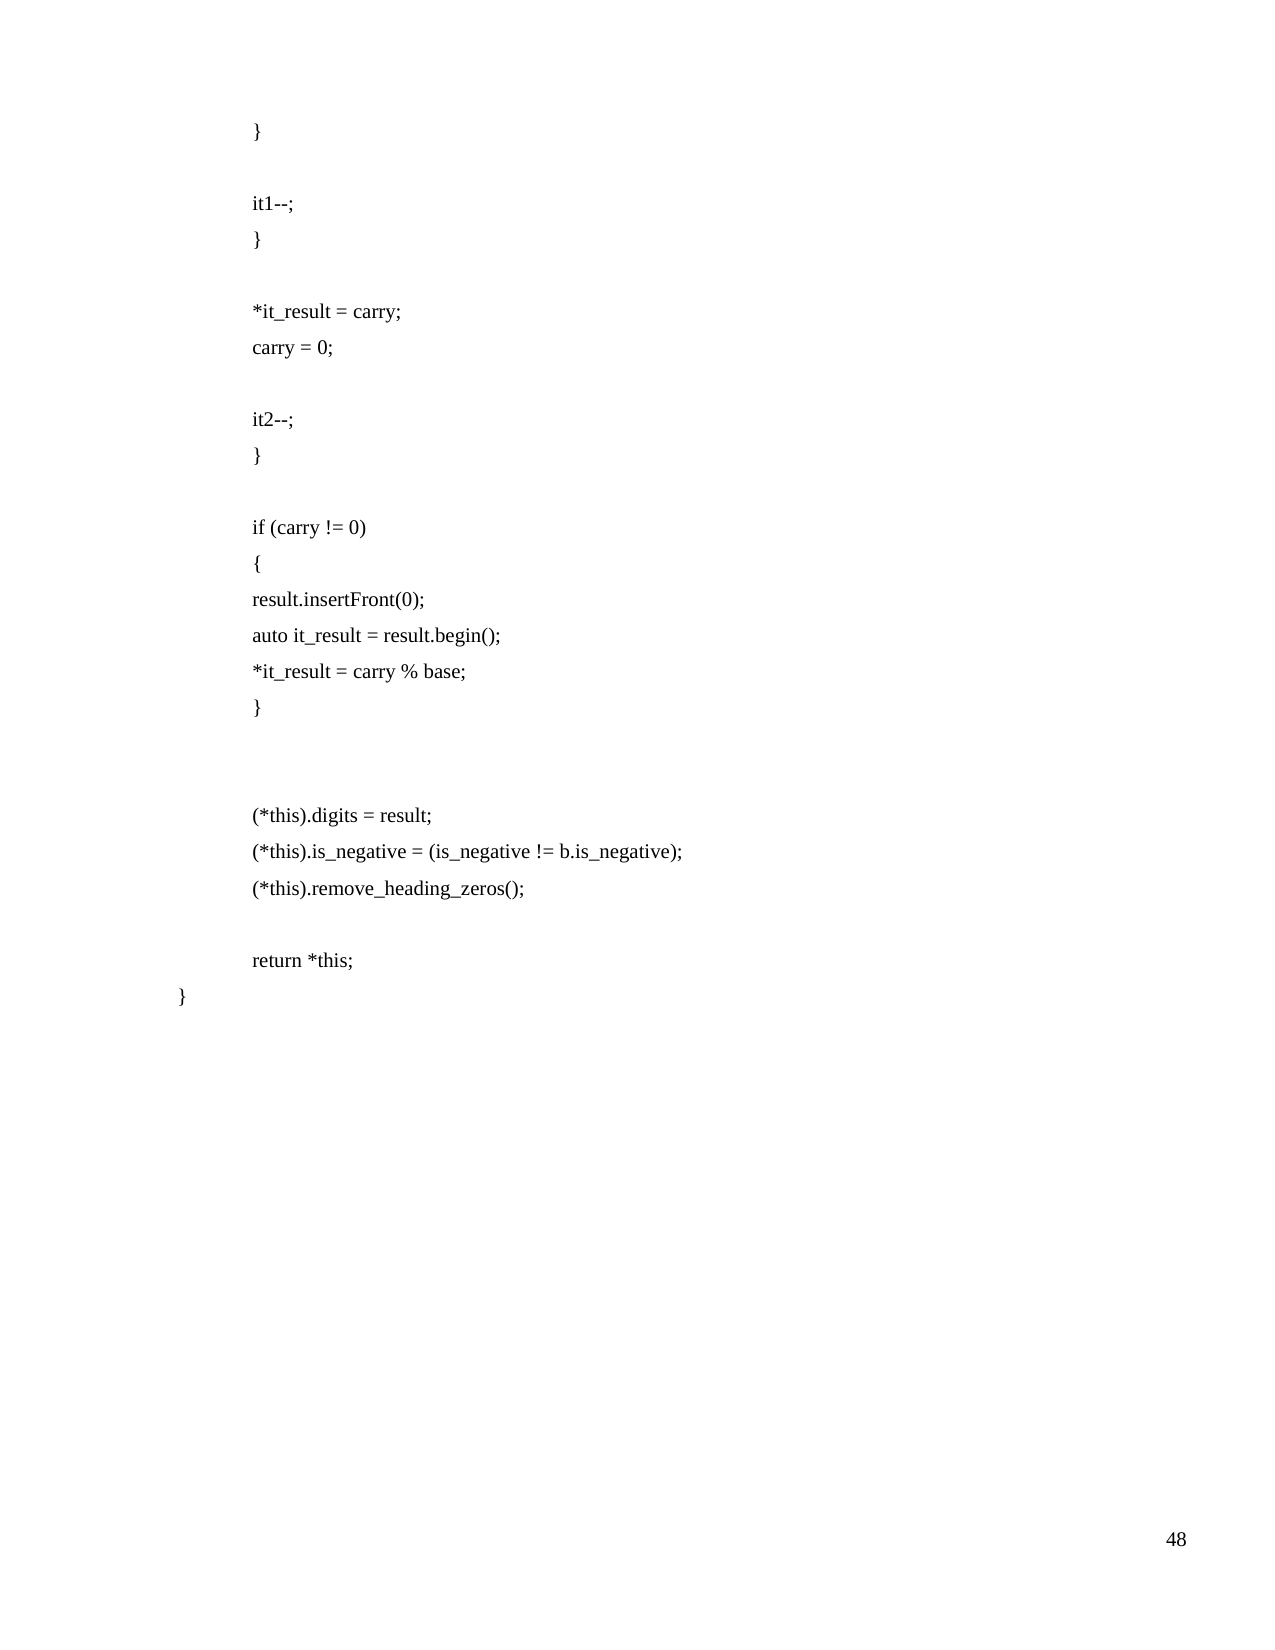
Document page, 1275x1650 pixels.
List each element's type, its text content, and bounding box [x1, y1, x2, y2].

text } [177, 118, 1186, 143]
text it1--; [177, 191, 1186, 215]
text } [177, 443, 1186, 467]
text if (carry != 0) [177, 515, 1186, 539]
text it2--; [177, 407, 1186, 431]
text (*this).remove_heading_zeros(); [177, 875, 1186, 899]
text return *this; [177, 947, 1186, 972]
text *it_result = carry; [177, 299, 1186, 323]
text } [177, 983, 1186, 1008]
text auto it_result = result.begin(); [177, 623, 1186, 647]
text *it_result = carry % base; [177, 659, 1186, 683]
text (*this).is_negative = (is_negative != b.is_negative); [177, 839, 1186, 863]
text { [177, 551, 1186, 575]
text } [177, 695, 1186, 719]
text (*this).digits = result; [177, 803, 1186, 827]
text } [177, 227, 1186, 251]
text carry = 0; [177, 335, 1186, 359]
text result.insertFront(0); [177, 587, 1186, 611]
